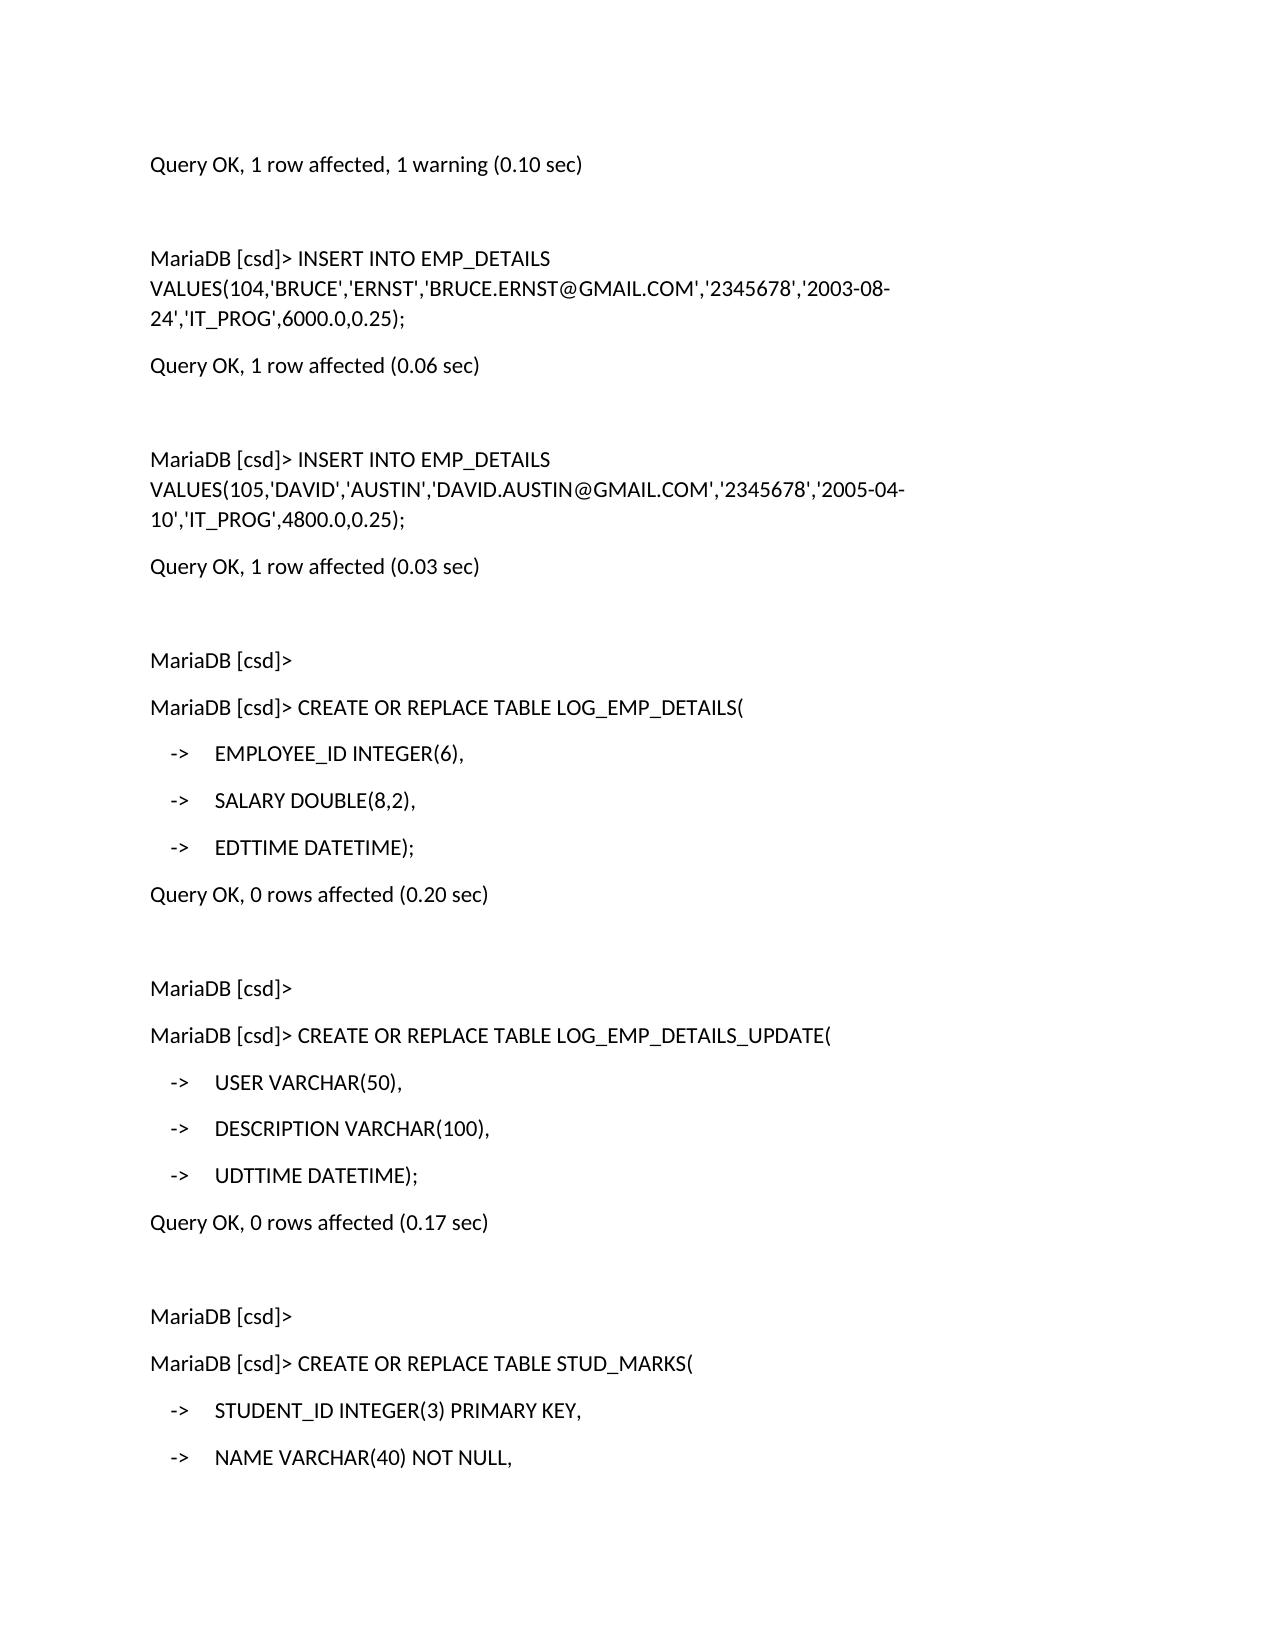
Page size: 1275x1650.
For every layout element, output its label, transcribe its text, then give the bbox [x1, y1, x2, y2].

text MariaDB [csd]> INSERT INTO EMP_DETAILS VALUES(105,'DAVID','AUSTIN','DAVID.AUSTIN@GMAIL.COM','2345678','2005-04-10','IT_PROG',4800.0,0.25); [150, 445, 1125, 533]
text -> EDTTIME DATETIME); [150, 833, 1125, 861]
text MariaDB [csd]> CREATE OR REPLACE TABLE STUD_MARKS( [150, 1349, 1125, 1377]
text -> EMPLOYEE_ID INTEGER(6), [150, 739, 1125, 768]
text MariaDB [csd]> [150, 646, 1125, 674]
text MariaDB [csd]> CREATE OR REPLACE TABLE LOG_EMP_DETAILS( [150, 693, 1125, 721]
text Query OK, 1 row affected (0.06 sec) [150, 351, 1125, 379]
text -> STUDENT_ID INTEGER(3) PRIMARY KEY, [150, 1396, 1125, 1424]
text MariaDB [csd]> [150, 974, 1125, 1002]
text -> USER VARCHAR(50), [150, 1068, 1125, 1096]
text Query OK, 1 row affected, 1 warning (0.10 sec) [150, 150, 1125, 178]
text MariaDB [csd]> INSERT INTO EMP_DETAILS VALUES(104,'BRUCE','ERNST','BRUCE.ERNST@GMAIL.COM','2345678','2003-08-24','IT_PROG',6000.0,0.25); [150, 244, 1125, 332]
text MariaDB [csd]> CREATE OR REPLACE TABLE LOG_EMP_DETAILS_UPDATE( [150, 1021, 1125, 1049]
text -> UDTTIME DATETIME); [150, 1161, 1125, 1189]
text MariaDB [csd]> [150, 1302, 1125, 1330]
text Query OK, 0 rows affected (0.20 sec) [150, 880, 1125, 908]
text -> NAME VARCHAR(40) NOT NULL, [150, 1443, 1125, 1471]
text -> DESCRIPTION VARCHAR(100), [150, 1114, 1125, 1143]
text Query OK, 1 row affected (0.03 sec) [150, 552, 1125, 580]
text -> SALARY DOUBLE(8,2), [150, 786, 1125, 814]
text Query OK, 0 rows affected (0.17 sec) [150, 1208, 1125, 1236]
